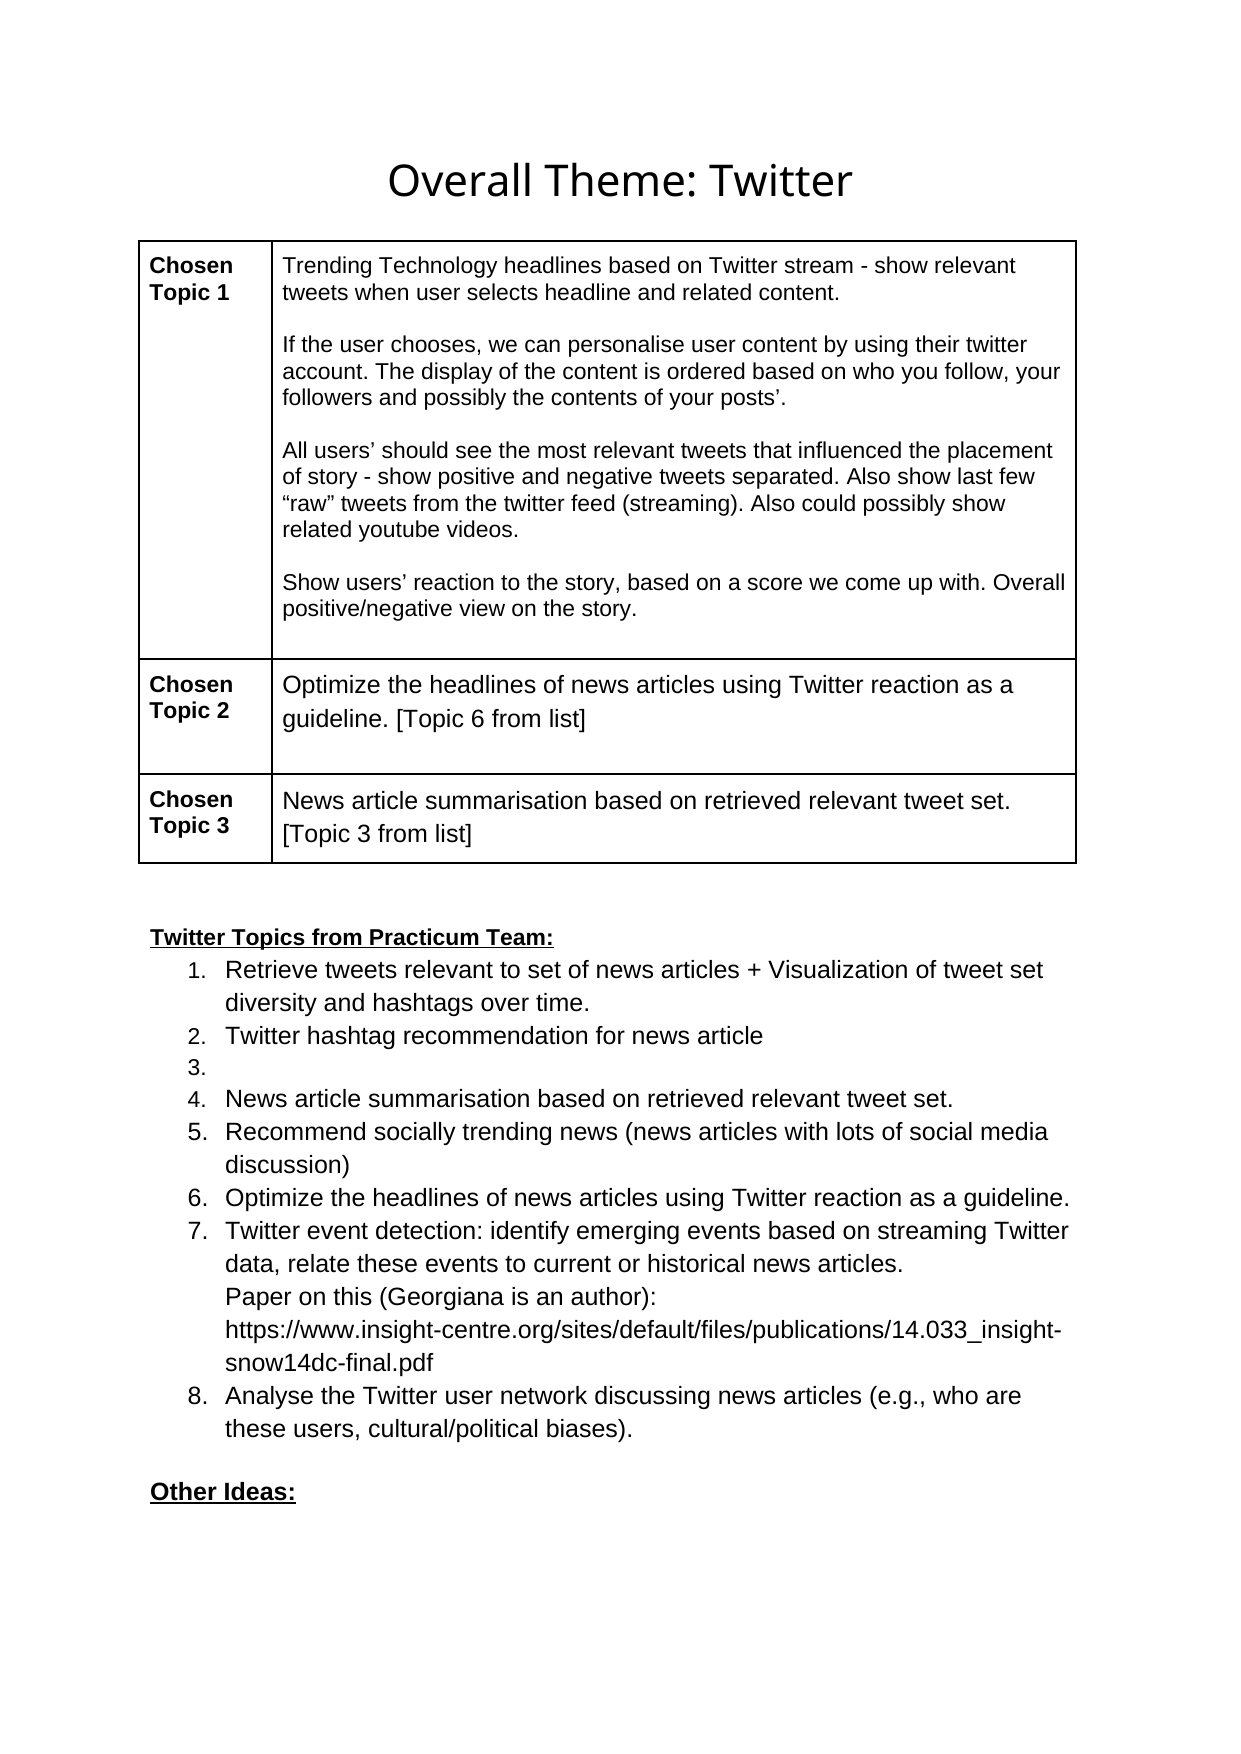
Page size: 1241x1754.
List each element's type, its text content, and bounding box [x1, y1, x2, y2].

table_cell Chosen Topic 3 [140, 775, 271, 862]
list Twitter hashtag recommendation for news article [187, 1021, 1090, 1049]
text Other Ideas: [150, 1477, 1090, 1506]
table_header Trending Technology headlines based on Twitter stream - show relevant tweets when user selects headline and related content. If the user chooses, we can personalise user content by using their twitter account. The display of the content is ordered based on who you follow, your followers and possibly the contents of your posts’. All users’ should see the most relevant tweets that influenced the placement of story - show positive and negative tweets separated. Also show last few “raw” tweets from the twitter feed (streaming). Also could possibly show related youtube videos. Show users’ reaction to the story, based on a score we come up with. Overall positive/negative view on the story. [273, 242, 1075, 658]
list Recommend socially trending news (news articles with lots of social media discussion) [187, 1117, 1090, 1179]
list News article summarisation based on retrieved relevant tweet set. [187, 1084, 1090, 1113]
title Overall Theme: Twitter [150, 150, 1090, 209]
table_header Chosen Topic 1 [140, 242, 271, 658]
text Twitter Topics from Practicum Team: [150, 924, 1090, 951]
list Analyse the Twitter user network discussing news articles (e.g., who are these users, cultural/political biases). [187, 1381, 1090, 1443]
list Retrieve tweets relevant to set of news articles + Visualization of tweet set diversity and hashtags over time. [187, 954, 1090, 1016]
list Optimize the headlines of news articles using Twitter reaction as a guideline. [187, 1183, 1090, 1212]
table_cell Chosen Topic 2 [140, 660, 271, 773]
table_cell Optimize the headlines of news articles using Twitter reaction as a guideline. [Topic 6 from list] [273, 660, 1075, 773]
list Twitter event detection: identify emerging events based on streaming Twitter data, relate these events to current or historical news articles. Paper on this (Georgiana is an author): https://www.insight-centre.org/sites/default/files/publications/14.033_insight-snow14dc-final.pdf [187, 1216, 1090, 1377]
table_cell News article summarisation based on retrieved relevant tweet set. [Topic 3 from list] [273, 775, 1075, 862]
